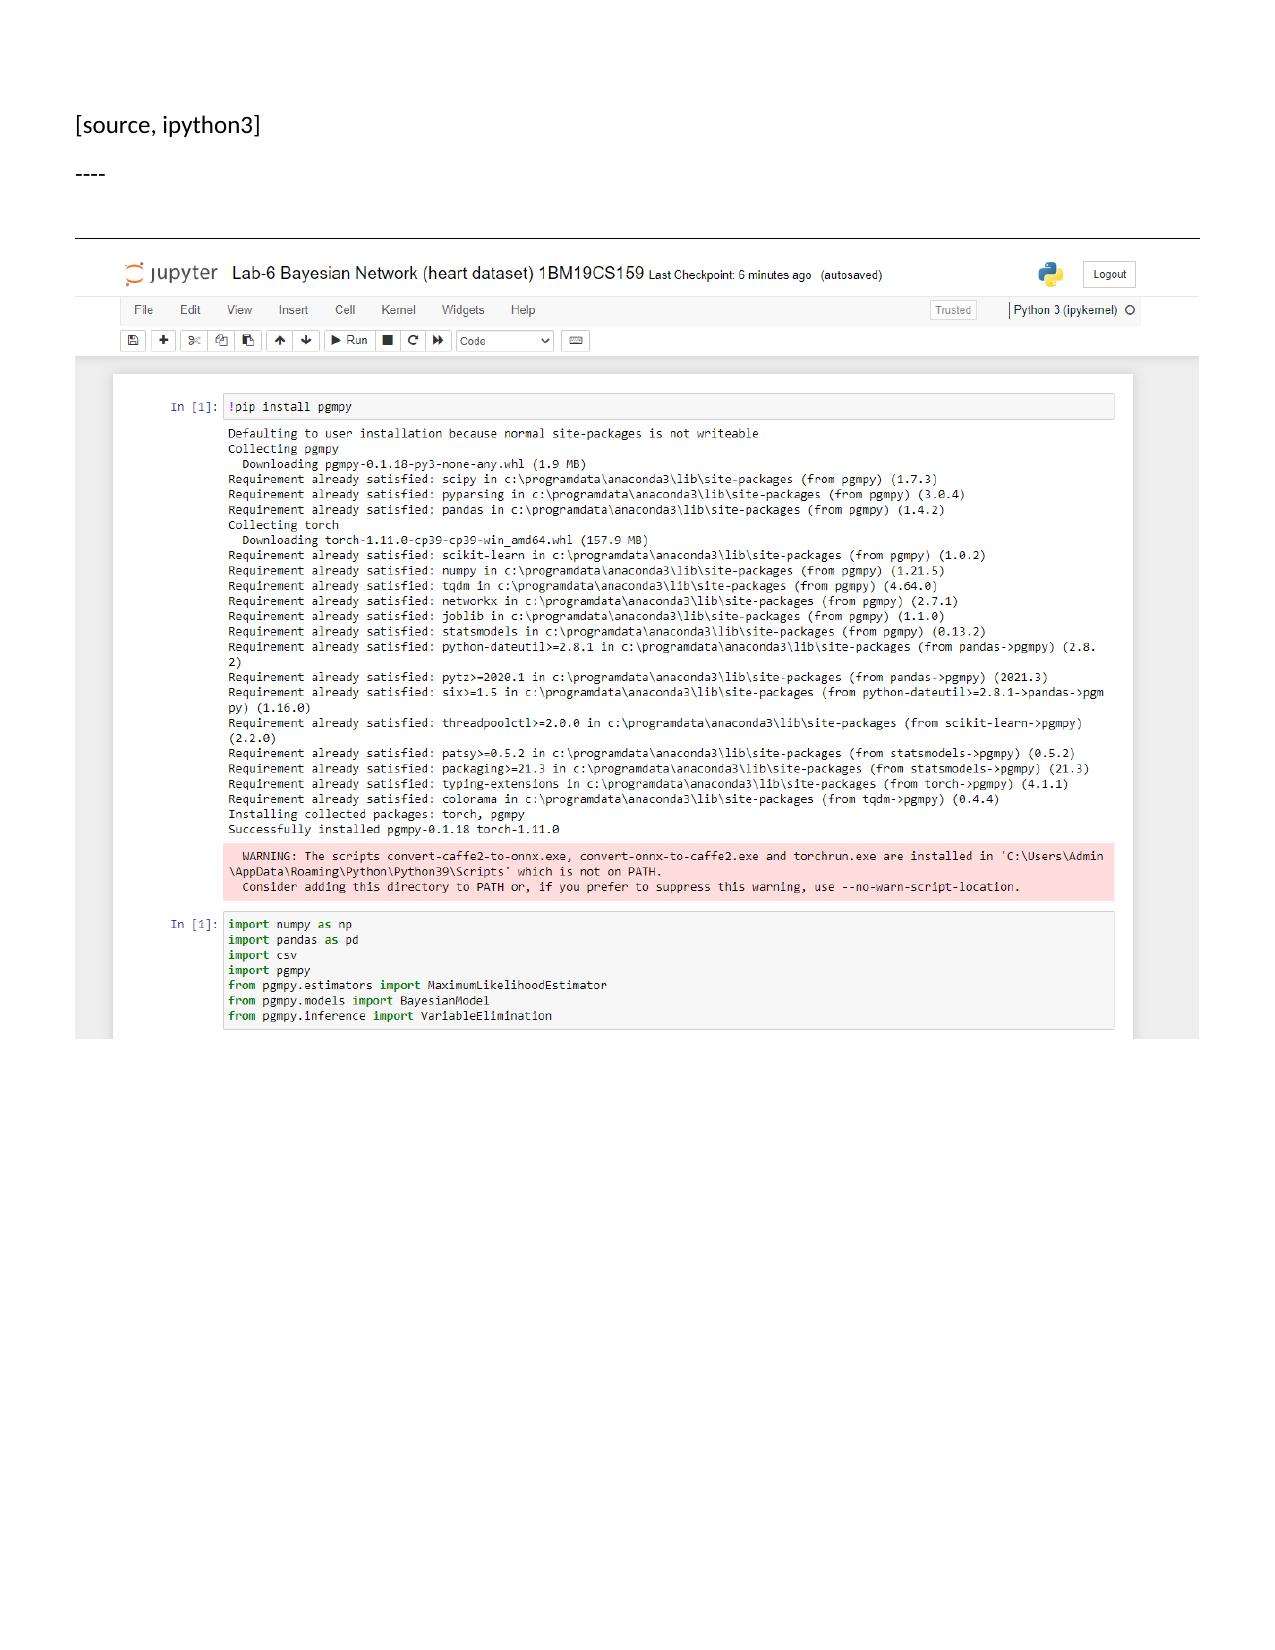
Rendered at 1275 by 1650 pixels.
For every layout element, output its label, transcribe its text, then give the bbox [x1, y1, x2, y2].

text ---- [75, 158, 1200, 188]
picture [75, 257, 1199, 1039]
text [source, ipython3] [75, 109, 1200, 139]
